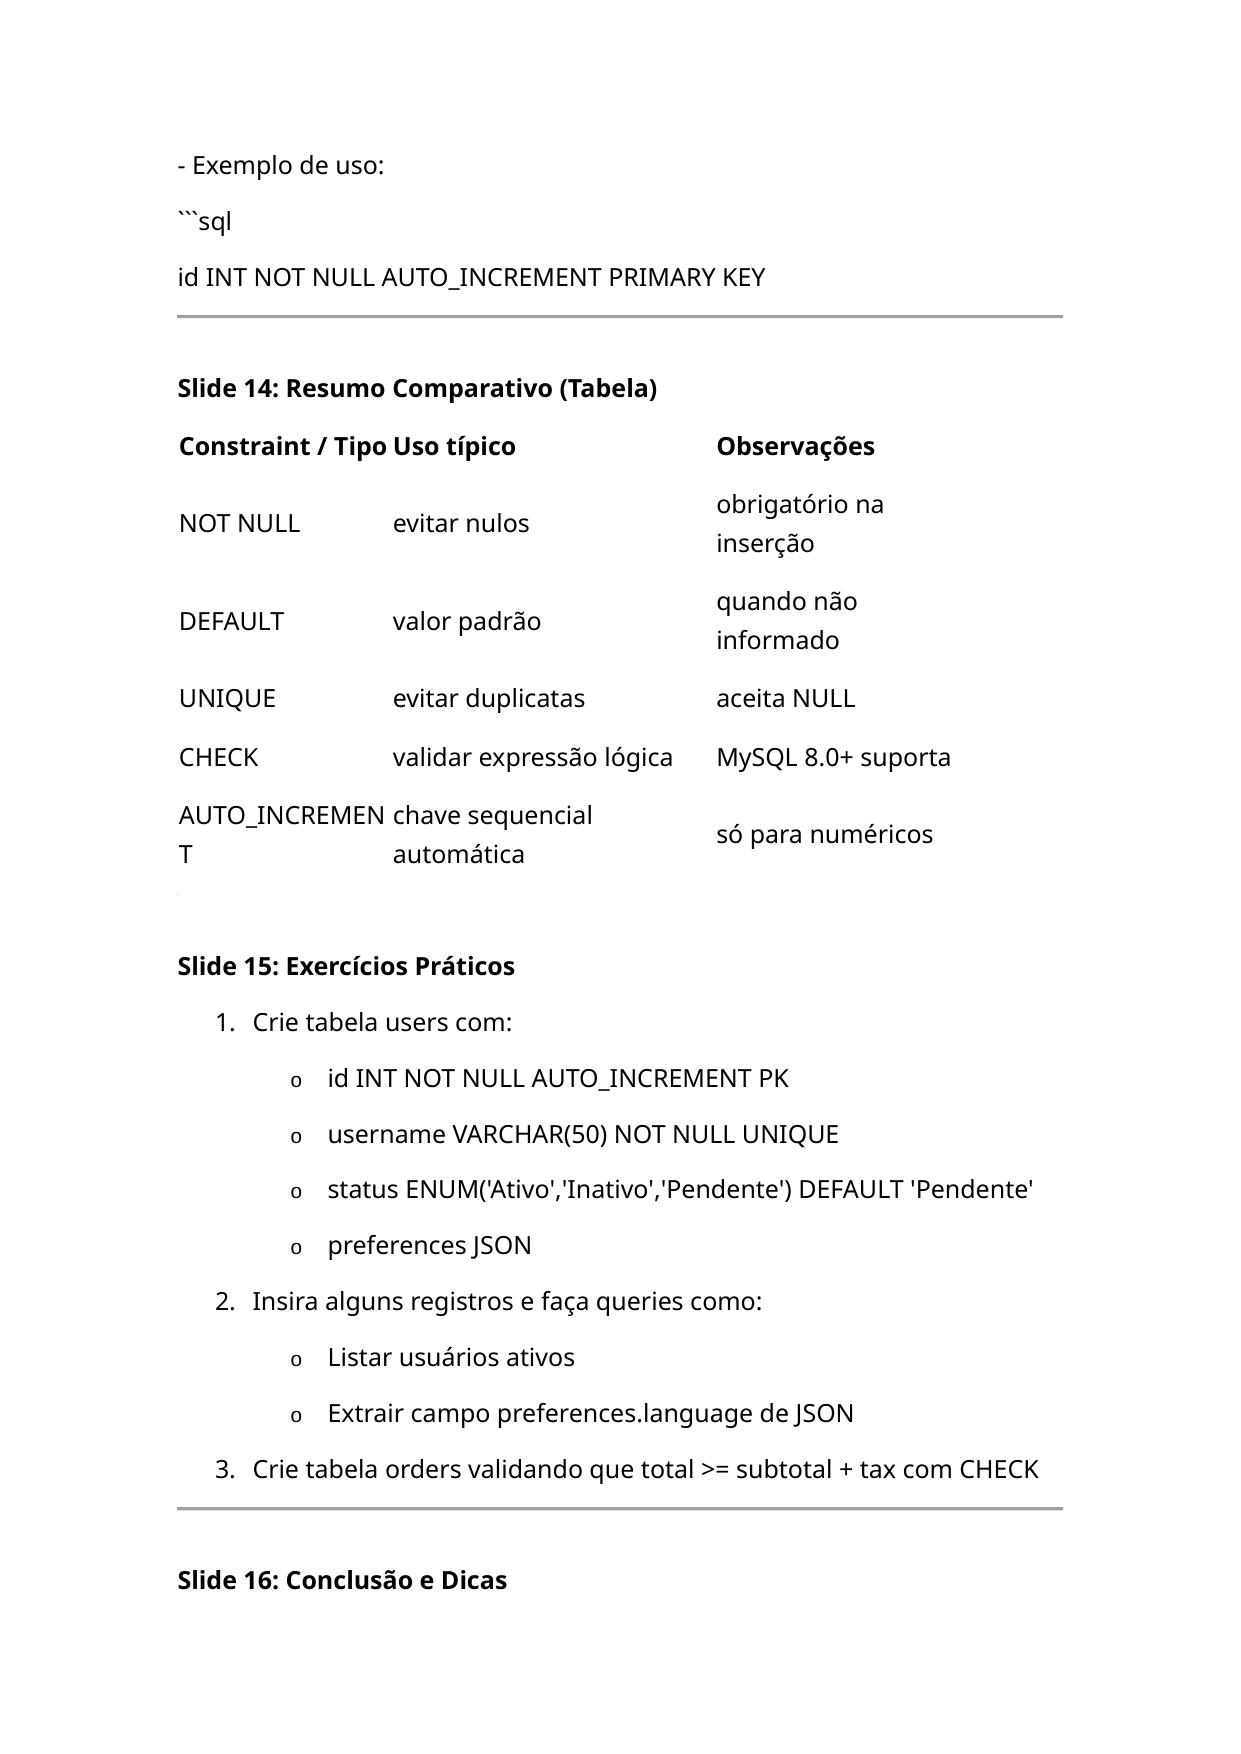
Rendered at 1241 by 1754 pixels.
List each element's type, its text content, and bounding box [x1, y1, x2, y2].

list status ENUM('Ativo','Inativo','Pendente') DEFAULT 'Pendente' [290, 1172, 1063, 1206]
table_cell aceita NULL [715, 680, 970, 738]
table_cell evitar duplicatas [391, 680, 714, 738]
table_cell só para numéricos [715, 796, 970, 893]
table_cell NOT NULL [177, 485, 391, 582]
list Extrair campo preferences.language de JSON [290, 1396, 1063, 1429]
text Slide 15: Exercícios Práticos [177, 949, 1063, 983]
table_cell valor padrão [391, 582, 714, 679]
text - Exemplo de uso: [177, 148, 1063, 182]
list id INT NOT NULL AUTO_INCREMENT PK [290, 1061, 1063, 1094]
table_cell validar expressão lógica [391, 738, 714, 796]
list Crie tabela users com: [215, 1005, 1063, 1039]
table_cell chave sequencial automática [391, 796, 714, 893]
table_cell AUTO_INCREMENT [177, 796, 391, 893]
table_cell DEFAULT [177, 582, 391, 679]
table_cell UNIQUE [177, 680, 391, 738]
table_header Observações [715, 427, 970, 485]
list Insira alguns registros e faça queries como: [215, 1284, 1063, 1318]
text Slide 14: Resumo Comparativo (Tabela) [177, 371, 1063, 405]
table_header Uso típico [391, 427, 714, 485]
text id INT NOT NULL AUTO_INCREMENT PRIMARY KEY [177, 259, 1063, 293]
list username VARCHAR(50) NOT NULL UNIQUE [290, 1116, 1063, 1150]
text ```sql [177, 203, 1063, 237]
table_cell quando não informado [715, 582, 970, 679]
list preferences JSON [290, 1228, 1063, 1262]
table_header Constraint / Tipo [177, 427, 391, 485]
list Listar usuários ativos [290, 1340, 1063, 1374]
table_cell CHECK [177, 738, 391, 796]
table_cell obrigatório na inserção [715, 485, 970, 582]
list Crie tabela orders validando que total >= subtotal + tax com CHECK [215, 1451, 1063, 1485]
text Slide 16: Conclusão e Dicas [177, 1563, 1063, 1597]
table_cell MySQL 8.0+ suporta [715, 738, 970, 796]
table_cell evitar nulos [391, 485, 714, 582]
